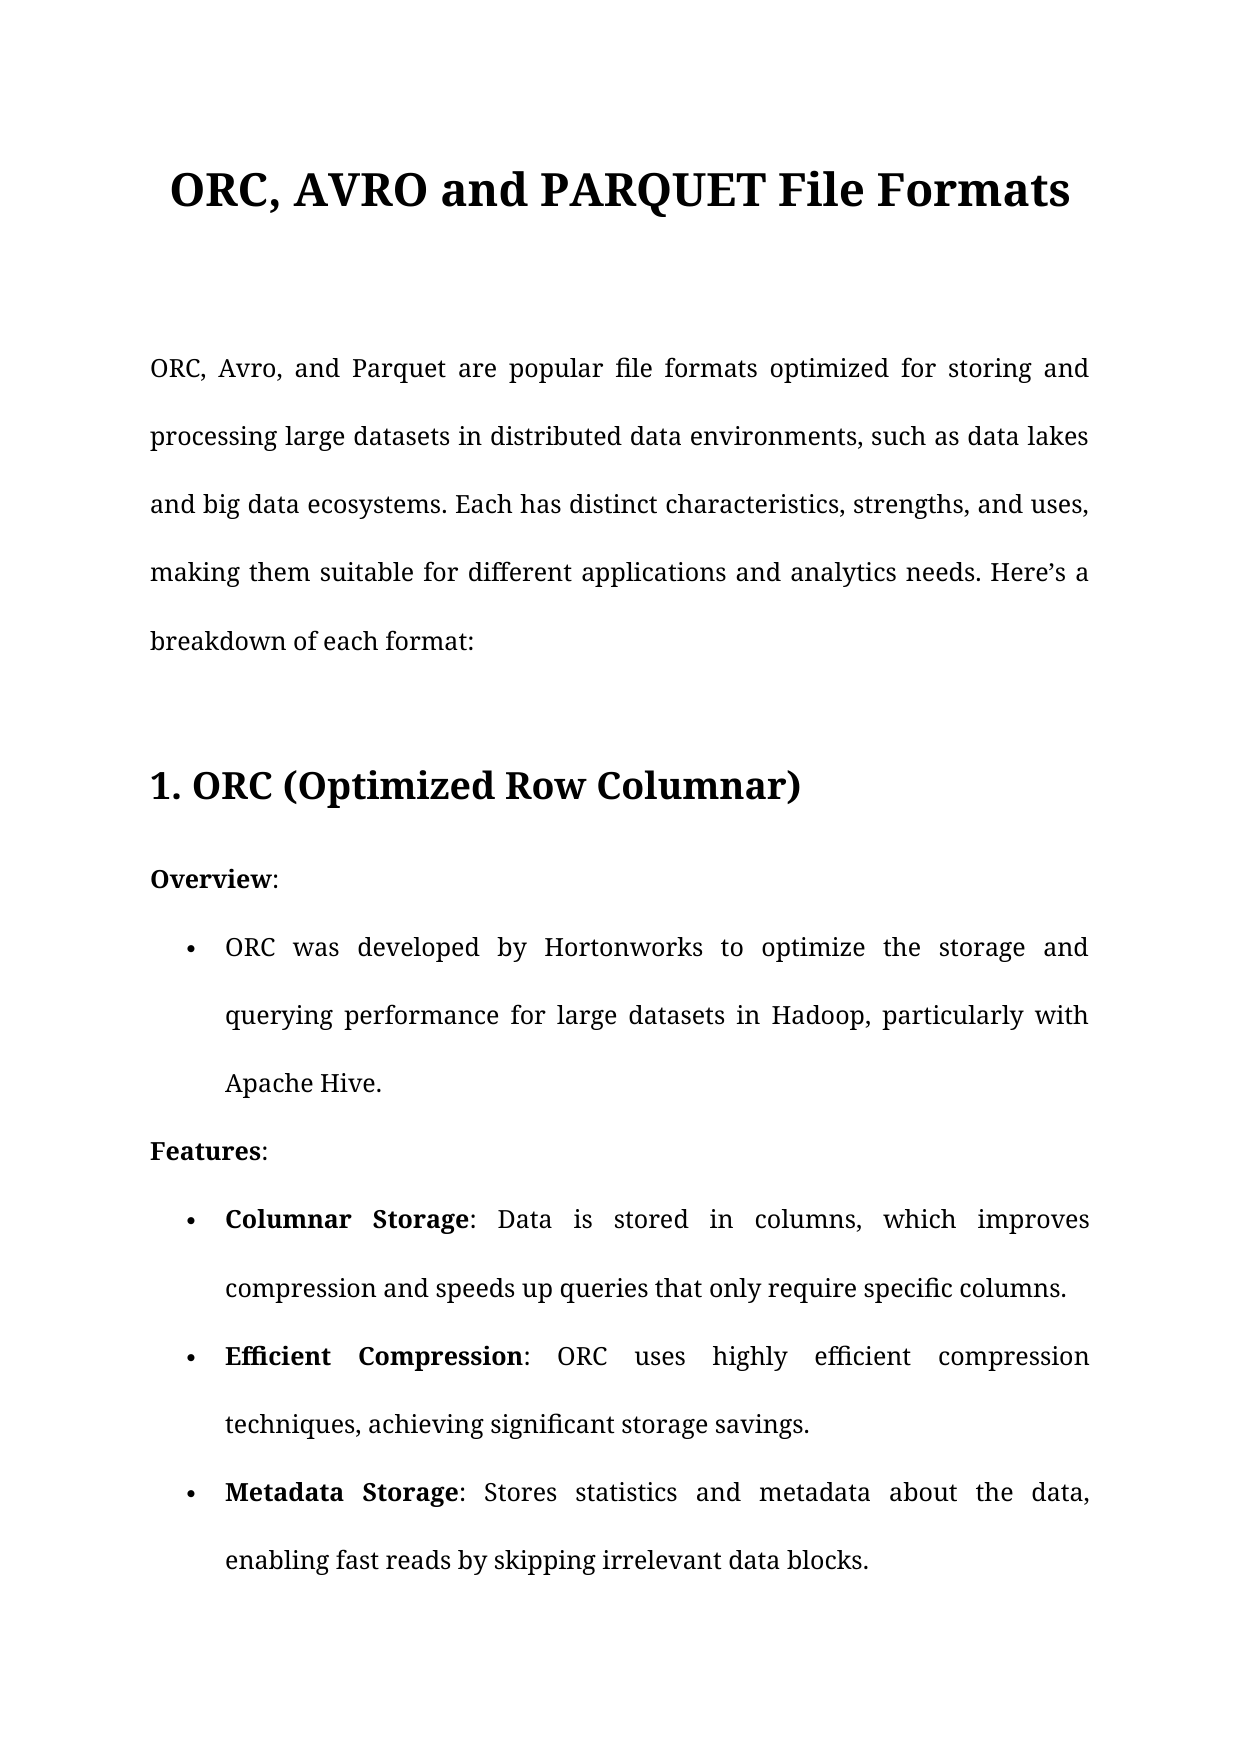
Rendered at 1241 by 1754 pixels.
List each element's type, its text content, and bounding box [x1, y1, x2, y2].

list ORC was developed by Hortonworks to optimize the storage and querying performance for large datasets in Hadoop, particularly with Apache Hive. [187, 930, 1090, 1100]
text Features: [150, 1134, 1090, 1168]
list Metadata Storage: Stores statistics and metadata about the data, enabling fast reads by skipping irrelevant data blocks. [187, 1475, 1090, 1577]
text ORC, AVRO and PARQUET File Formats [150, 158, 1090, 220]
text 1. ORC (Optimized Row Columnar) [150, 759, 1090, 811]
text Overview: [150, 862, 1090, 896]
list Columnar Storage: Data is stored in columns, which improves compression and speeds up queries that only require specific columns. [187, 1202, 1090, 1304]
text ORC, Avro, and Parquet are popular file formats optimized for storing and processing large datasets in distributed data environments, such as data lakes and big data ecosystems. Each has distinct characteristics, strengths, and uses, making them suitable for different applications and analytics needs. Here’s a breakdown of each format: [150, 351, 1090, 657]
list Efficient Compression: ORC uses highly efficient compression techniques, achieving significant storage savings. [187, 1338, 1090, 1441]
